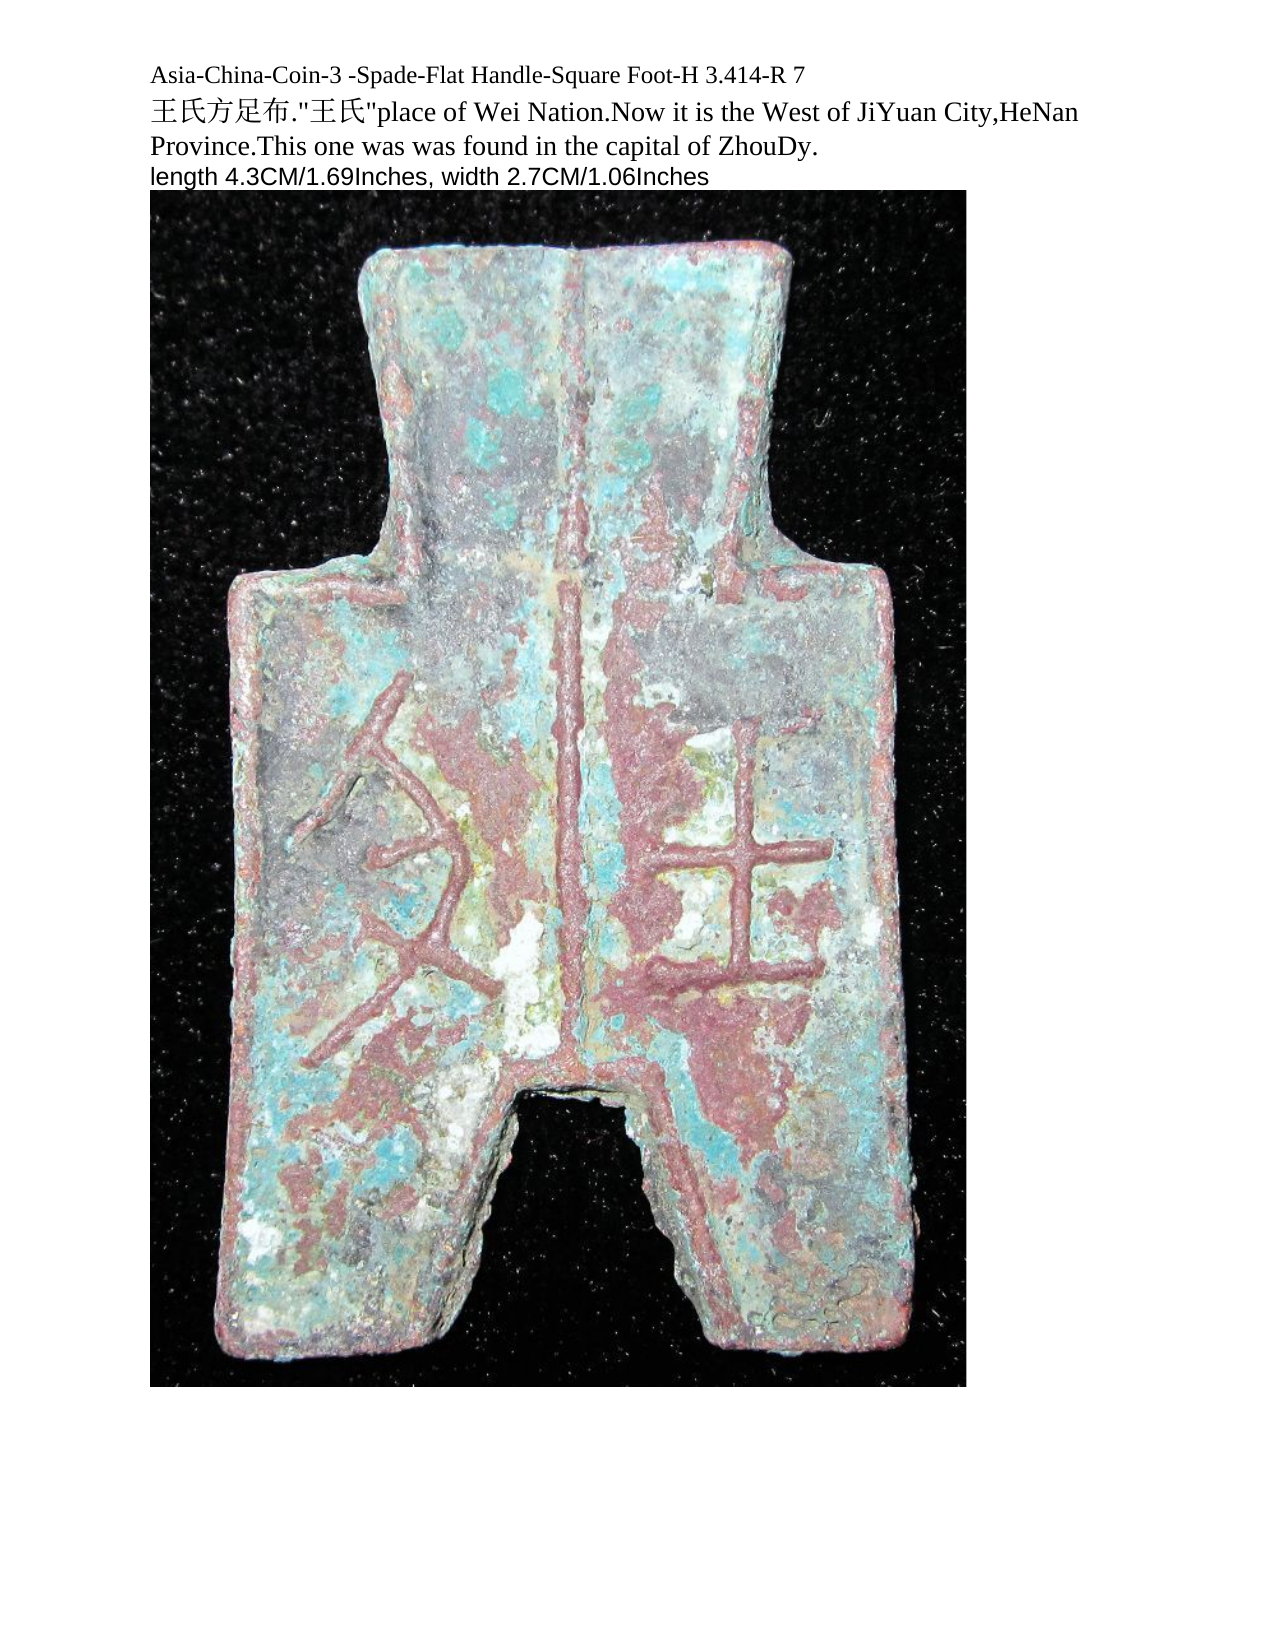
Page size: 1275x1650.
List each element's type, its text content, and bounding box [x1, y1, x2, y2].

picture [150, 190, 967, 1387]
text Asia-China-Coin-3 -Spade-Flat Handle-Square Foot-H 3.414-R 7 [150, 60, 1215, 89]
text 王氏方足布."王氏"place of Wei Nation.Now it is the West of JiYuan City,HeNan Province.This one was was found in the capital of ZhouDy. [150, 89, 1215, 162]
text length 4.3CM/1.69Inches, width 2.7CM/1.06Inches [150, 162, 1215, 190]
